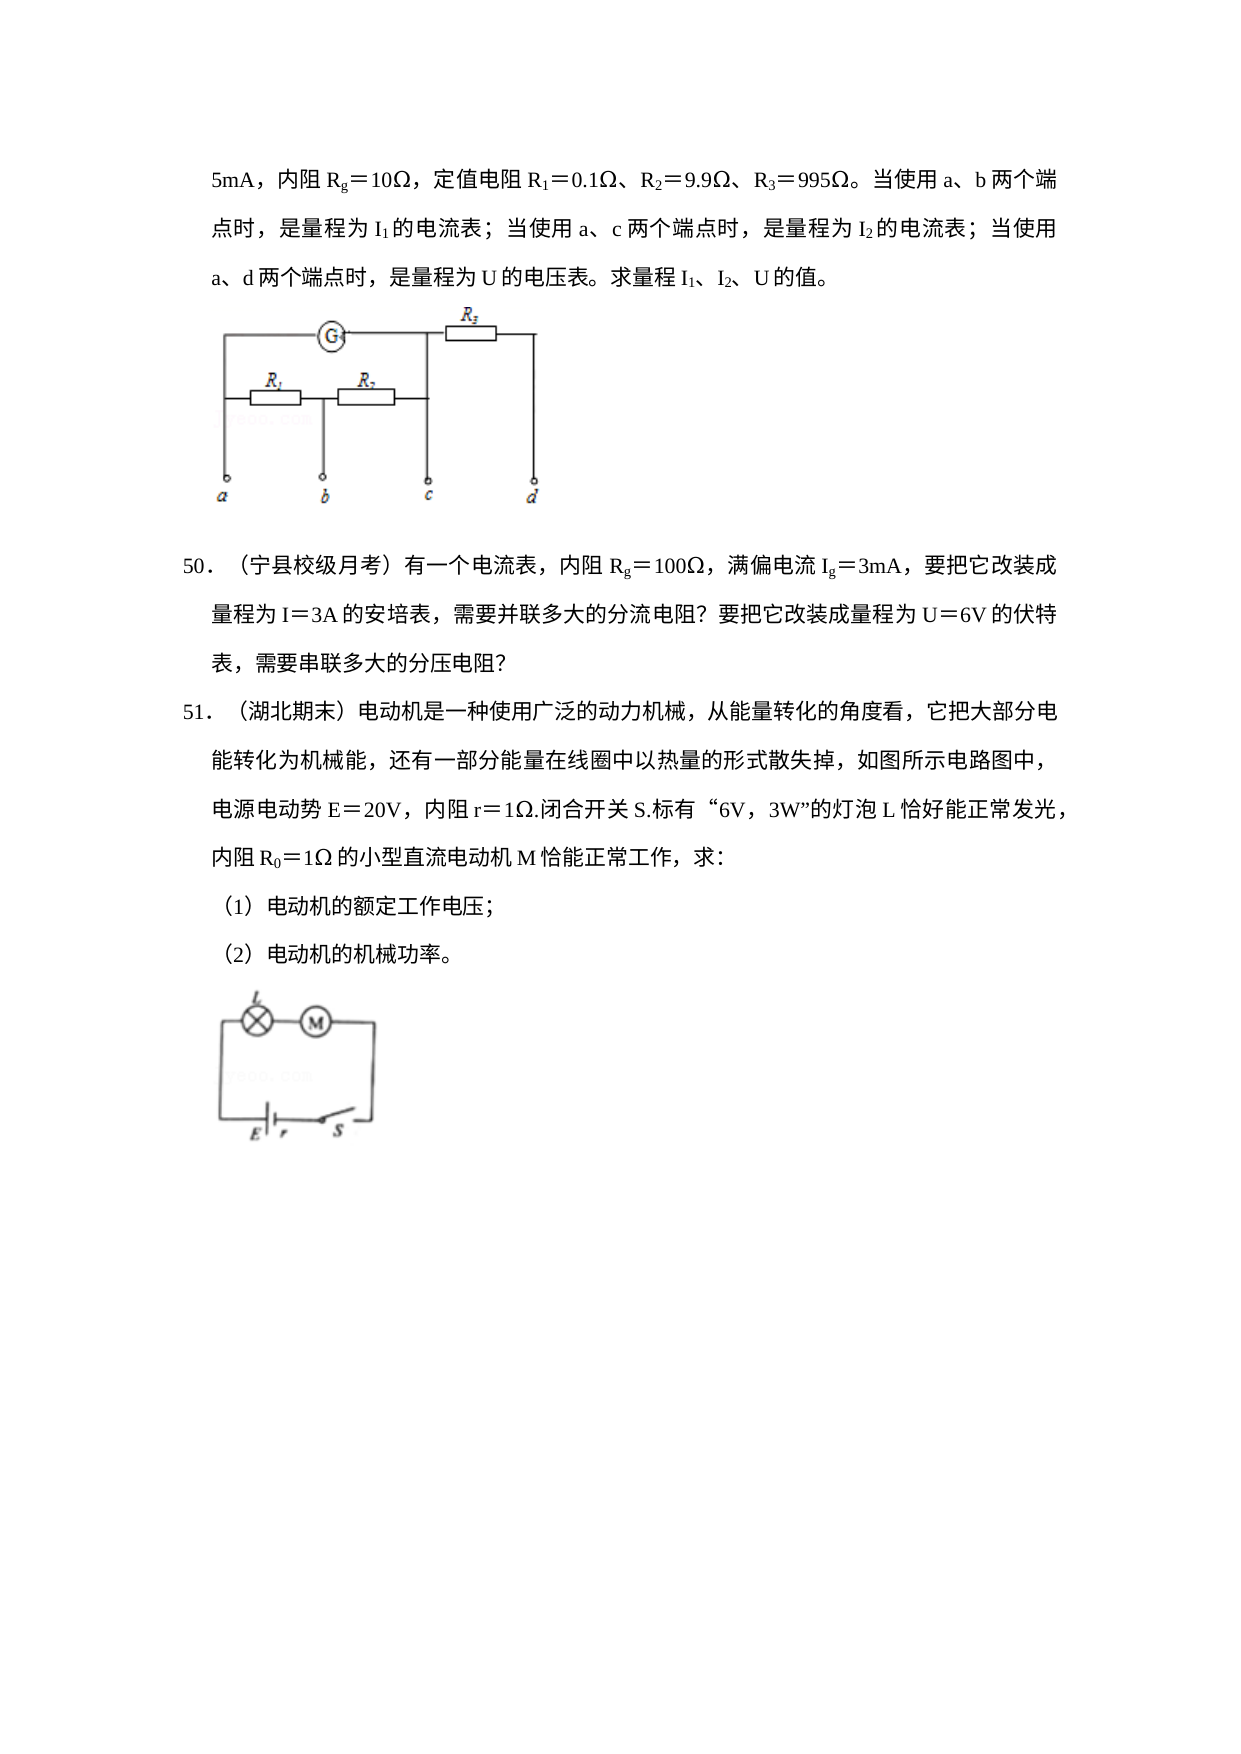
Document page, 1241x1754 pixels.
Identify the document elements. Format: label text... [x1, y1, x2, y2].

picture [211, 985, 382, 1146]
text （2）电动机的机械功率。 [211, 937, 1058, 969]
picture [211, 307, 555, 508]
text 51．（湖北期末）电动机是一种使用广泛的动力机械，从能量转化的角度看，它把大部分电能转化为机械能，还有一部分能量在线圈中以热量的形式散失掉，如图所示电路图中，电源电动势E＝20V，内阻r＝1Ω.闭合开关S.标有“6V，3W”的灯泡L恰好能正常发光，内阻R0＝1Ω的小型直流电动机M恰能正常工作，求： [183, 694, 1058, 872]
text （1）电动机的额定工作电压； [211, 888, 1058, 921]
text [183, 162, 1058, 292]
text 50．（宁县校级月考）有一个电流表，内阻Rg＝100Ω，满偏电流Ig＝3mA，要把它改装成量程为I＝3A的安培表，需要并联多大的分流电阻？要把它改装成量程为U＝6V的伏特表，需要串联多大的分压电阻？ [183, 548, 1058, 678]
